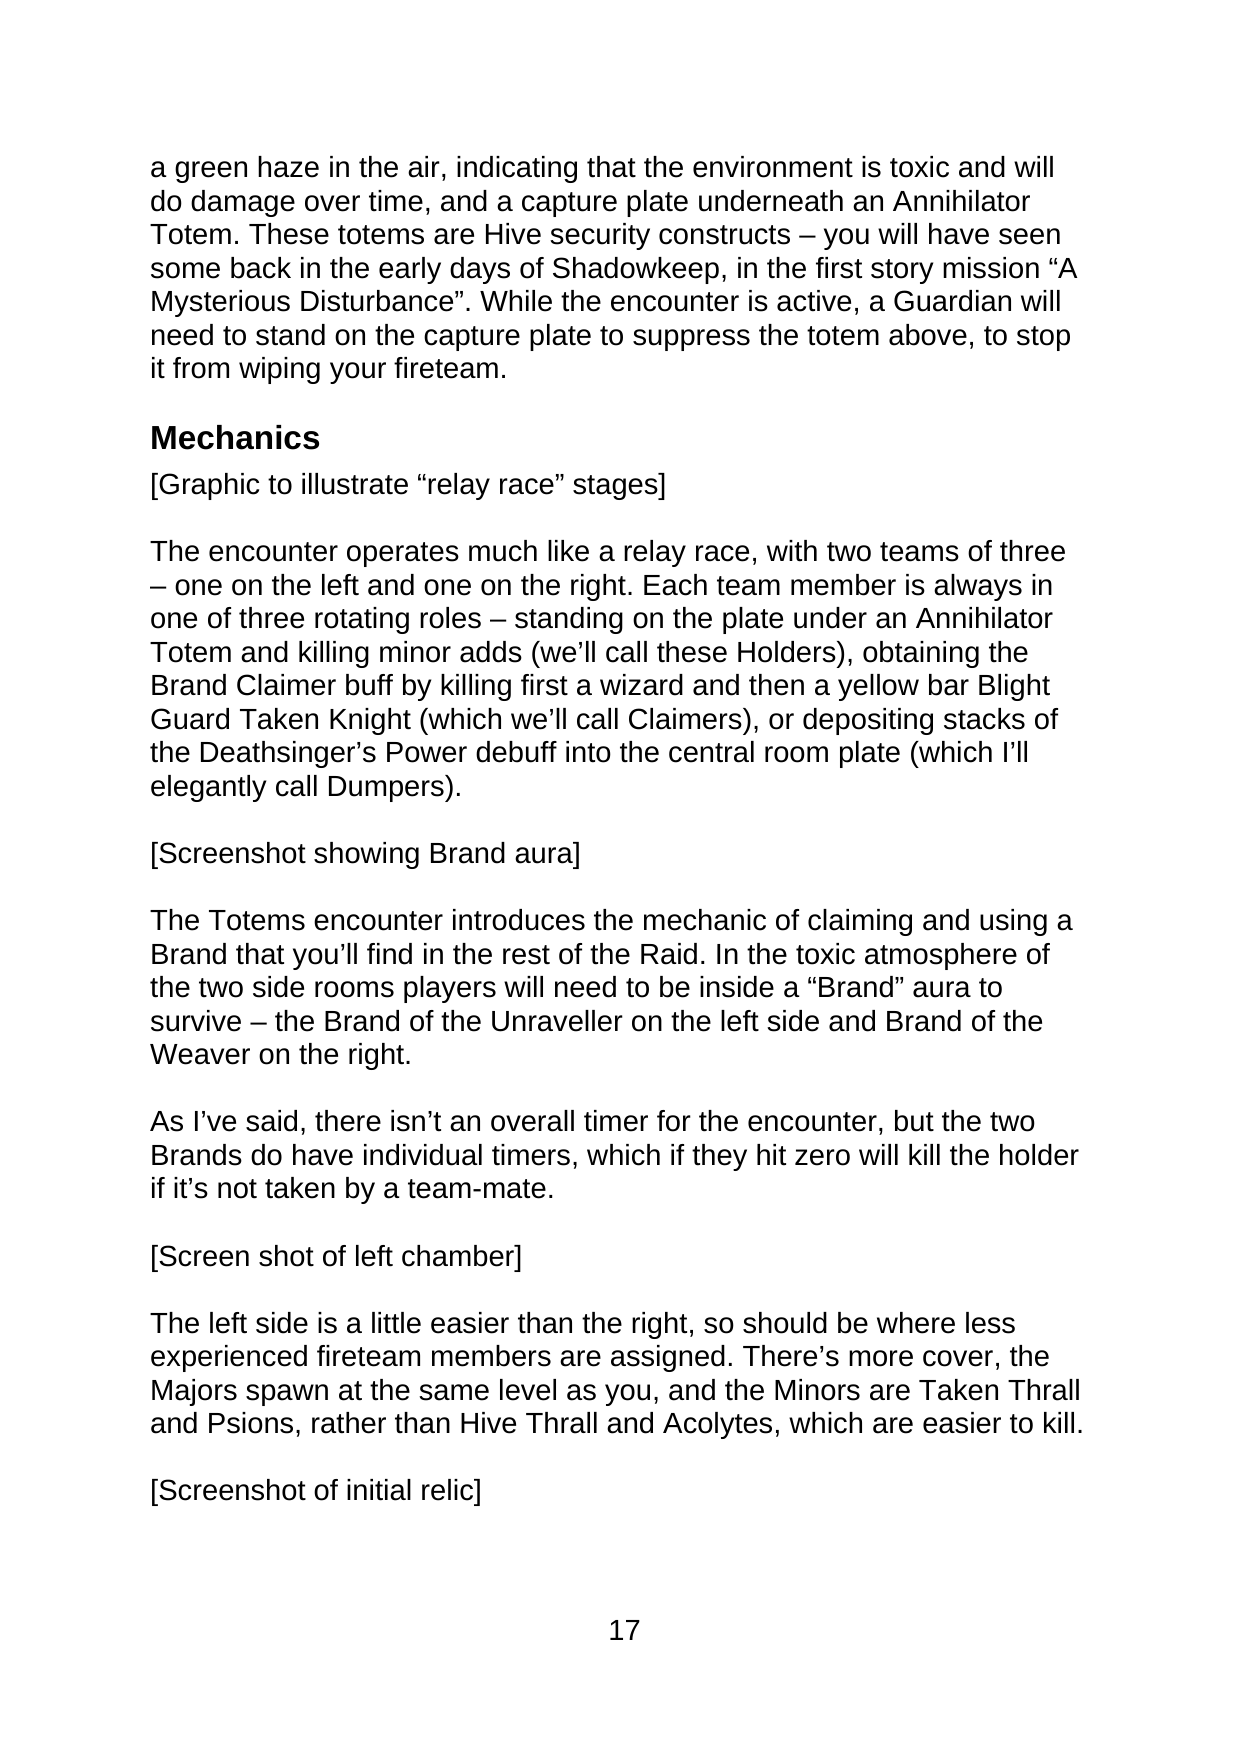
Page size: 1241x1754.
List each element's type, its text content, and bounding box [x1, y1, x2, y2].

text [Screen shot of left chamber] [150, 1239, 1090, 1272]
text The Totems encounter introduces the mechanic of claiming and using a Brand that you’ll find in the rest of the Raid. In the toxic atmosphere of the two side rooms players will need to be inside a “Brand” aura to survive – the Brand of the Unraveller on the left side and Brand of the Weaver on the right. [150, 903, 1090, 1071]
text As I’ve said, there isn’t an overall timer for the encounter, but the two Brands do have individual timers, which if they hit zero will kill the holder if it’s not taken by a team-mate. [150, 1104, 1090, 1205]
subtitle Mechanics [150, 418, 1090, 457]
text [Screenshot showing Brand aura] [150, 836, 1090, 870]
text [150, 150, 1090, 385]
text The encounter operates much like a relay race, with two teams of three – one on the left and one on the right. Each team member is always in one of three rotating roles – standing on the plate under an Annihilator Totem and killing minor adds (we’ll call these Holders), obtaining the Brand Claimer buff by killing first a wizard and then a yellow bar Blight Guard Taken Knight (which we’ll call Claimers), or depositing stacks of the Deathsinger’s Power debuff into the central room plate (which I’ll elegantly call Dumpers). [150, 534, 1090, 803]
text [Graphic to illustrate “relay race” stages] [150, 467, 1090, 501]
text [Screenshot of initial relic] [150, 1473, 1090, 1507]
text The left side is a little easier than the right, so should be where less experienced fireteam members are assigned. There’s more cover, the Majors spawn at the same level as you, and the Minors are Taken Thrall and Psions, rather than Hive Thrall and Acolytes, which are easier to kill. [150, 1306, 1090, 1440]
